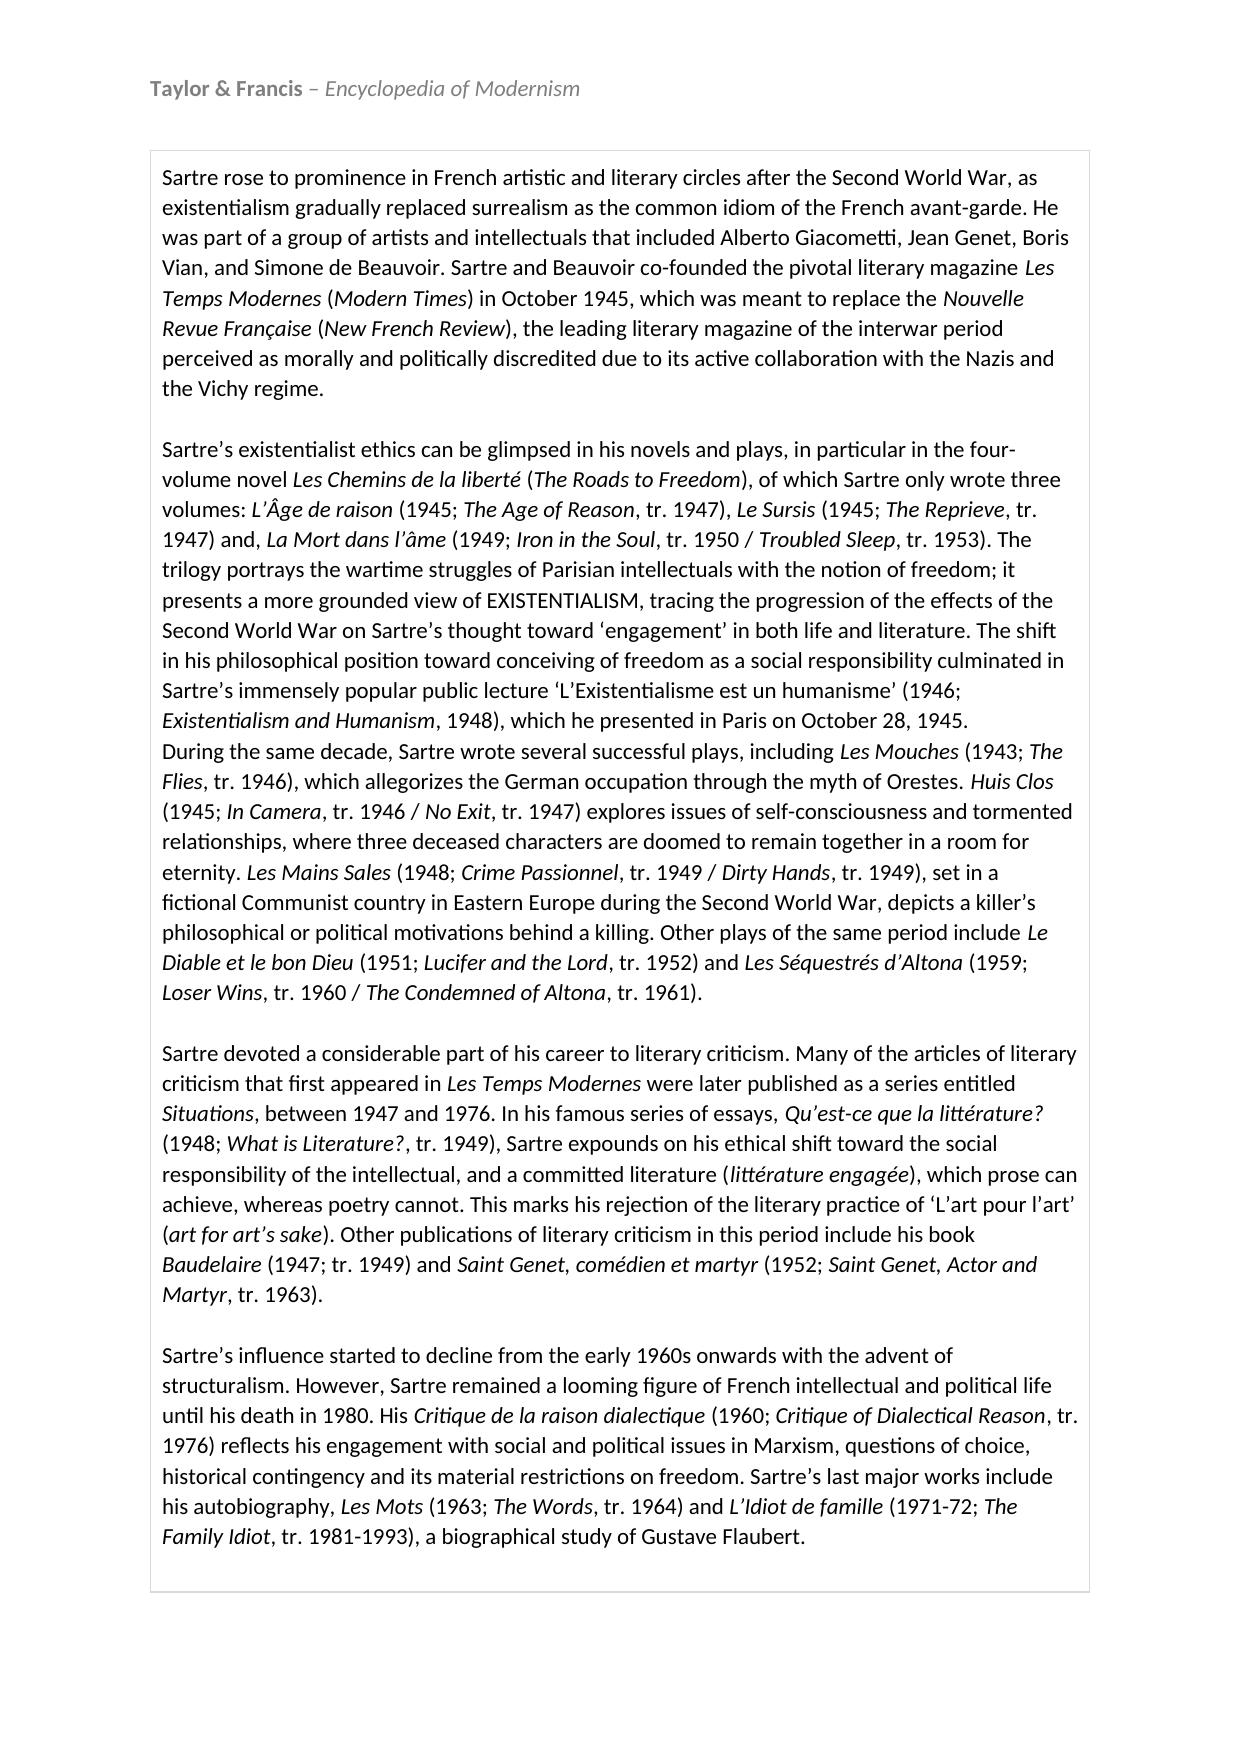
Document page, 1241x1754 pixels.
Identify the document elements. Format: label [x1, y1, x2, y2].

table_cell [151, 151, 1089, 1591]
